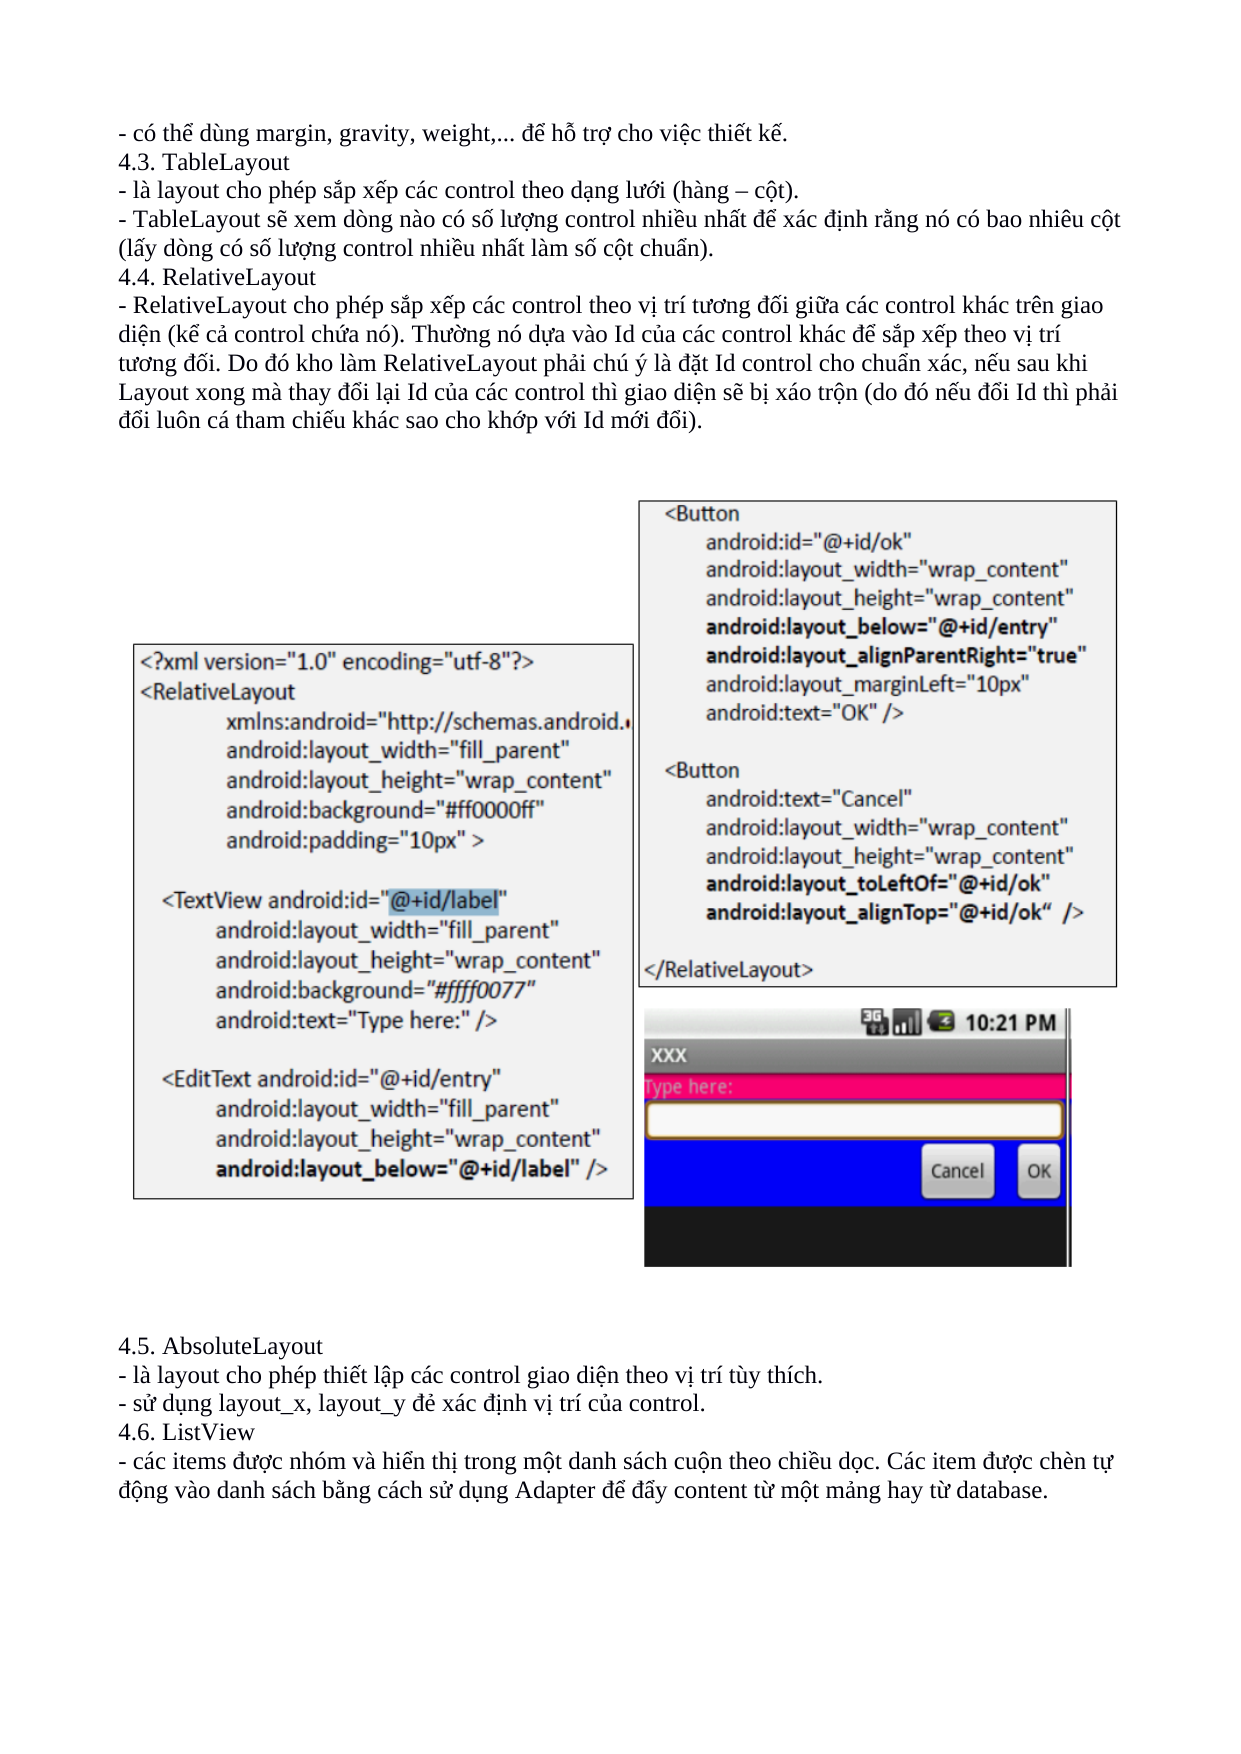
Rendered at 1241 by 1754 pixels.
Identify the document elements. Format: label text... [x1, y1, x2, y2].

text 4.6. ListView [118, 1417, 1122, 1446]
text - là layout cho phép thiết lập các control giao diện theo vị trí tùy thích. [118, 1360, 1122, 1388]
text - TableLayout sẽ xem dòng nào có số lượng control nhiều nhất để xác định rằng nó có bao nhiêu cột (lấy dòng có số lượng control nhiều nhất làm số cột chuẩn). [118, 204, 1122, 262]
picture [118, 490, 1123, 1274]
text 4.3. TableLayout [118, 147, 1122, 176]
text 4.5. AbsoluteLayout [118, 1331, 1122, 1360]
text 4.4. RelativeLayout [118, 262, 1122, 291]
text - sử dụng layout_x, layout_y đẻ xác định vị trí của control. [118, 1388, 1122, 1417]
text - là layout cho phép sắp xếp các control theo dạng lưới (hàng – cột). [118, 176, 1122, 204]
text - RelativeLayout cho phép sắp xếp các control theo vị trí tương đối giữa các control khác trên giao diện (kể cả control chứa nó). Thường nó dựa vào Id của các control khác để sắp xếp theo vị trí tương đối. Do đó kho làm RelativeLayout phải chú ý là đặt Id control cho chuẩn xác, nếu sau khi Layout xong mà thay đổi lại Id của các control thì giao diện sẽ bị xáo trộn (do đó nếu đổi Id thì phải đổi luôn cá tham chiếu khác sao cho khớp với Id mới đổi). [118, 291, 1122, 434]
text - có thể dùng margin, gravity, weight,... để hỗ trợ cho việc thiết kế. [118, 118, 1122, 147]
